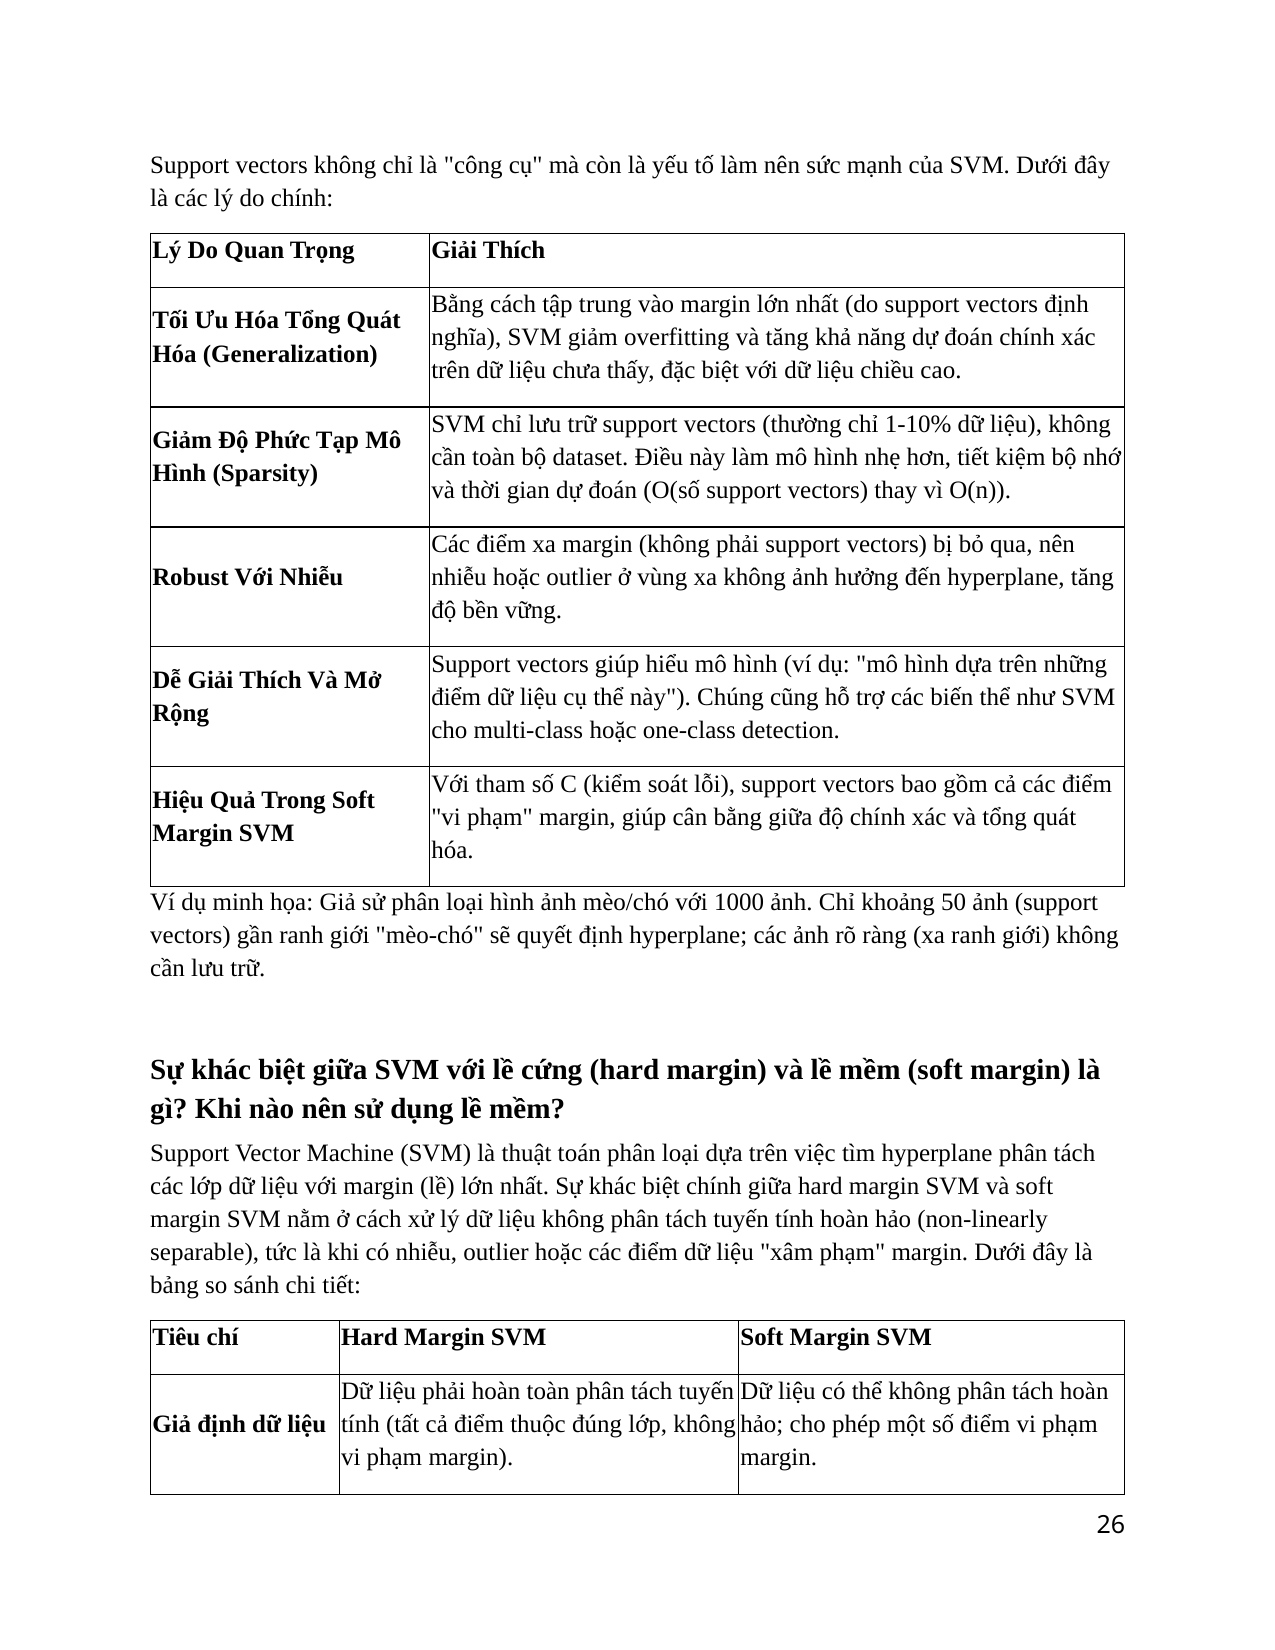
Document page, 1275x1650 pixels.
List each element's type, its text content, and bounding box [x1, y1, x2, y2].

table_cell Hiệu Quả Trong Soft Margin SVM [151, 767, 429, 886]
table_cell Các điểm xa margin (không phải support vectors) bị bỏ qua, nên nhiễu hoặc outlier ở vùng xa không ảnh hưởng đến hyperplane, tăng độ bền vững. [430, 528, 1124, 646]
table_cell Giả định dữ liệu [151, 1375, 339, 1493]
text Support Vector Machine (SVM) là thuật toán phân loại dựa trên việc tìm hyperplane phân tách các lớp dữ liệu với margin (lề) lớn nhất. Sự khác biệt chính giữa hard margin SVM và soft margin SVM nằm ở cách xử lý dữ liệu không phân tách tuyến tính hoàn hảo (non-linearly separable), tức là khi có nhiễu, outlier hoặc các điểm dữ liệu "xâm phạm" margin. Dưới đây là bảng so sánh chi tiết: [150, 1138, 1125, 1299]
table_header Lý Do Quan Trọng [151, 234, 429, 287]
table_cell Với tham số C (kiểm soát lỗi), support vectors bao gồm cả các điểm "vi phạm" margin, giúp cân bằng giữa độ chính xác và tổng quát hóa. [430, 767, 1124, 886]
table_cell Robust Với Nhiễu [151, 528, 429, 646]
table_cell Dữ liệu phải hoàn toàn phân tách tuyến tính (tất cả điểm thuộc đúng lớp, không vi phạm margin). [340, 1375, 738, 1493]
text Support vectors không chỉ là "công cụ" mà còn là yếu tố làm nên sức mạnh của SVM. Dưới đây là các lý do chính: [150, 150, 1125, 212]
subtitle Sự khác biệt giữa SVM với lề cứng (hard margin) và lề mềm (soft margin) là gì? Khi nào nên sử dụng lề mềm? [150, 1052, 1125, 1124]
table_cell Support vectors giúp hiểu mô hình (ví dụ: "mô hình dựa trên những điểm dữ liệu cụ thể này"). Chúng cũng hỗ trợ các biến thể như SVM cho multi-class hoặc one-class detection. [430, 647, 1124, 766]
text Ví dụ minh họa: Giả sử phân loại hình ảnh mèo/chó với 1000 ảnh. Chỉ khoảng 50 ảnh (support vectors) gần ranh giới "mèo-chó" sẽ quyết định hyperplane; các ảnh rõ ràng (xa ranh giới) không cần lưu trữ. [150, 887, 1125, 982]
table_header Soft Margin SVM [739, 1321, 1124, 1373]
table_cell Tối Ưu Hóa Tổng Quát Hóa (Generalization) [151, 288, 429, 406]
table_cell SVM chỉ lưu trữ support vectors (thường chỉ 1-10% dữ liệu), không cần toàn bộ dataset. Điều này làm mô hình nhẹ hơn, tiết kiệm bộ nhớ và thời gian dự đoán (O(số support vectors) thay vì O(n)). [430, 408, 1124, 526]
table_cell Dễ Giải Thích Và Mở Rộng [151, 647, 429, 766]
table_header Giải Thích [430, 234, 1124, 287]
table_cell Dữ liệu có thể không phân tách hoàn hảo; cho phép một số điểm vi phạm margin. [739, 1375, 1124, 1493]
table_cell Bằng cách tập trung vào margin lớn nhất (do support vectors định nghĩa), SVM giảm overfitting và tăng khả năng dự đoán chính xác trên dữ liệu chưa thấy, đặc biệt với dữ liệu chiều cao. [430, 288, 1124, 406]
table_cell Giảm Độ Phức Tạp Mô Hình (Sparsity) [151, 408, 429, 526]
table_header Tiêu chí [151, 1321, 339, 1373]
table_header Hard Margin SVM [340, 1321, 738, 1373]
